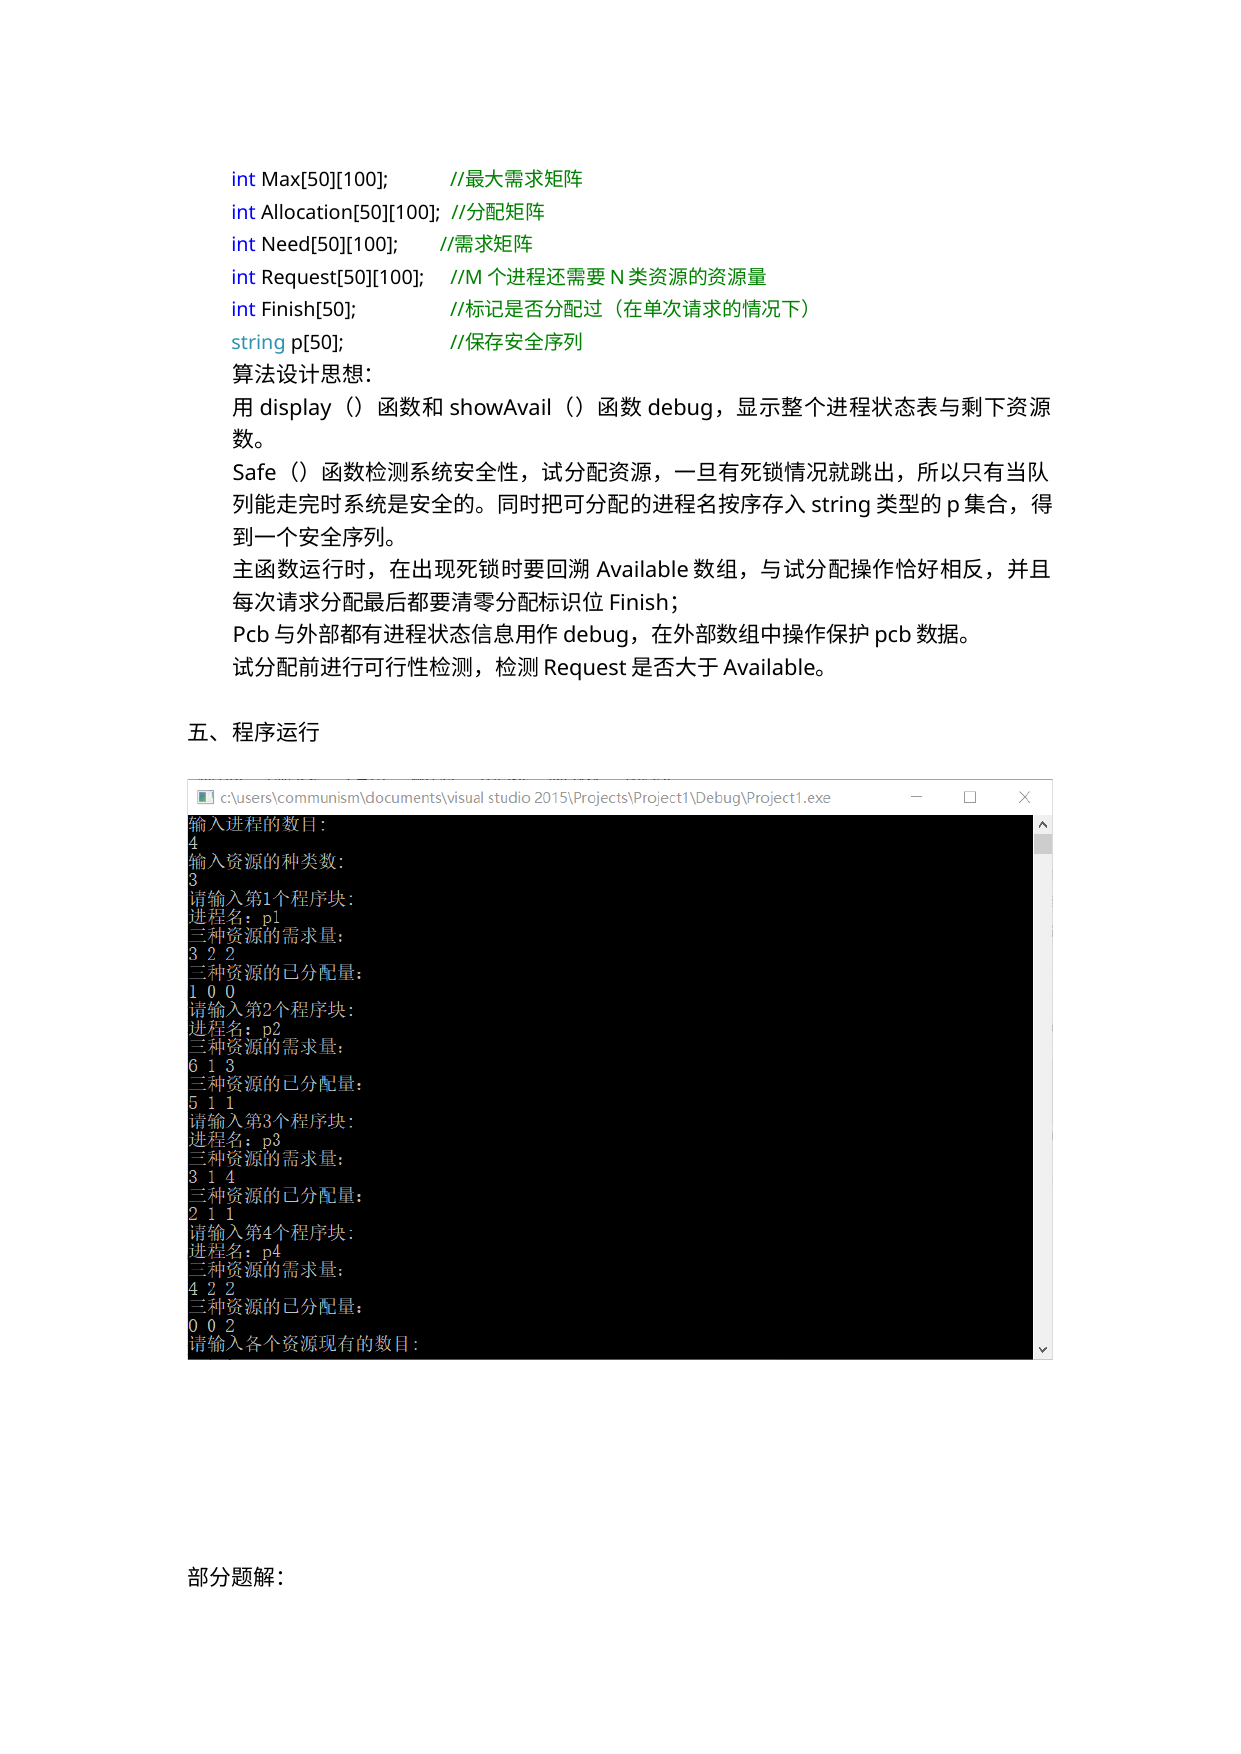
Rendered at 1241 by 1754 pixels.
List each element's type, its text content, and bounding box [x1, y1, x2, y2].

list Safe（）函数检测系统安全性，试分配资源，一旦有死锁情况就跳出，所以只有当队列能走完时系统是安全的。同时把可分配的进程名按序存入string类型的p集合，得到一个安全序列。 [232, 454, 1053, 552]
list 程序运行 [187, 714, 1053, 747]
text int Finish[50]; //标记是否分配过（在单次请求的情况下） [187, 292, 1053, 324]
list 试分配前进行可行性检测，检测Request是否大于Available。 [232, 649, 1053, 682]
list 用display（）函数和showAvail（）函数debug，显示整个进程状态表与剩下资源数。 [232, 389, 1053, 454]
list 算法设计思想： [232, 357, 1053, 389]
list 主函数运行时，在出现死锁时要回溯Available数组，与试分配操作恰好相反，并且每次请求分配最后都要清零分配标识位Finish； [232, 552, 1053, 617]
picture [187, 779, 1053, 1360]
text string p[50]; //保存安全序列 [187, 324, 1053, 357]
text int Request[50][100]; //M个进程还需要N类资源的资源量 [187, 259, 1053, 292]
list Pcb与外部都有进程状态信息用作debug，在外部数组中操作保护pcb数据。 [232, 617, 1053, 649]
text int Allocation[50][100]; //分配矩阵 [187, 194, 1053, 227]
text int Max[50][100]; //最大需求矩阵 [187, 162, 1053, 194]
text 部分题解： [187, 1559, 1053, 1592]
text int Need[50][100]; //需求矩阵 [187, 227, 1053, 259]
